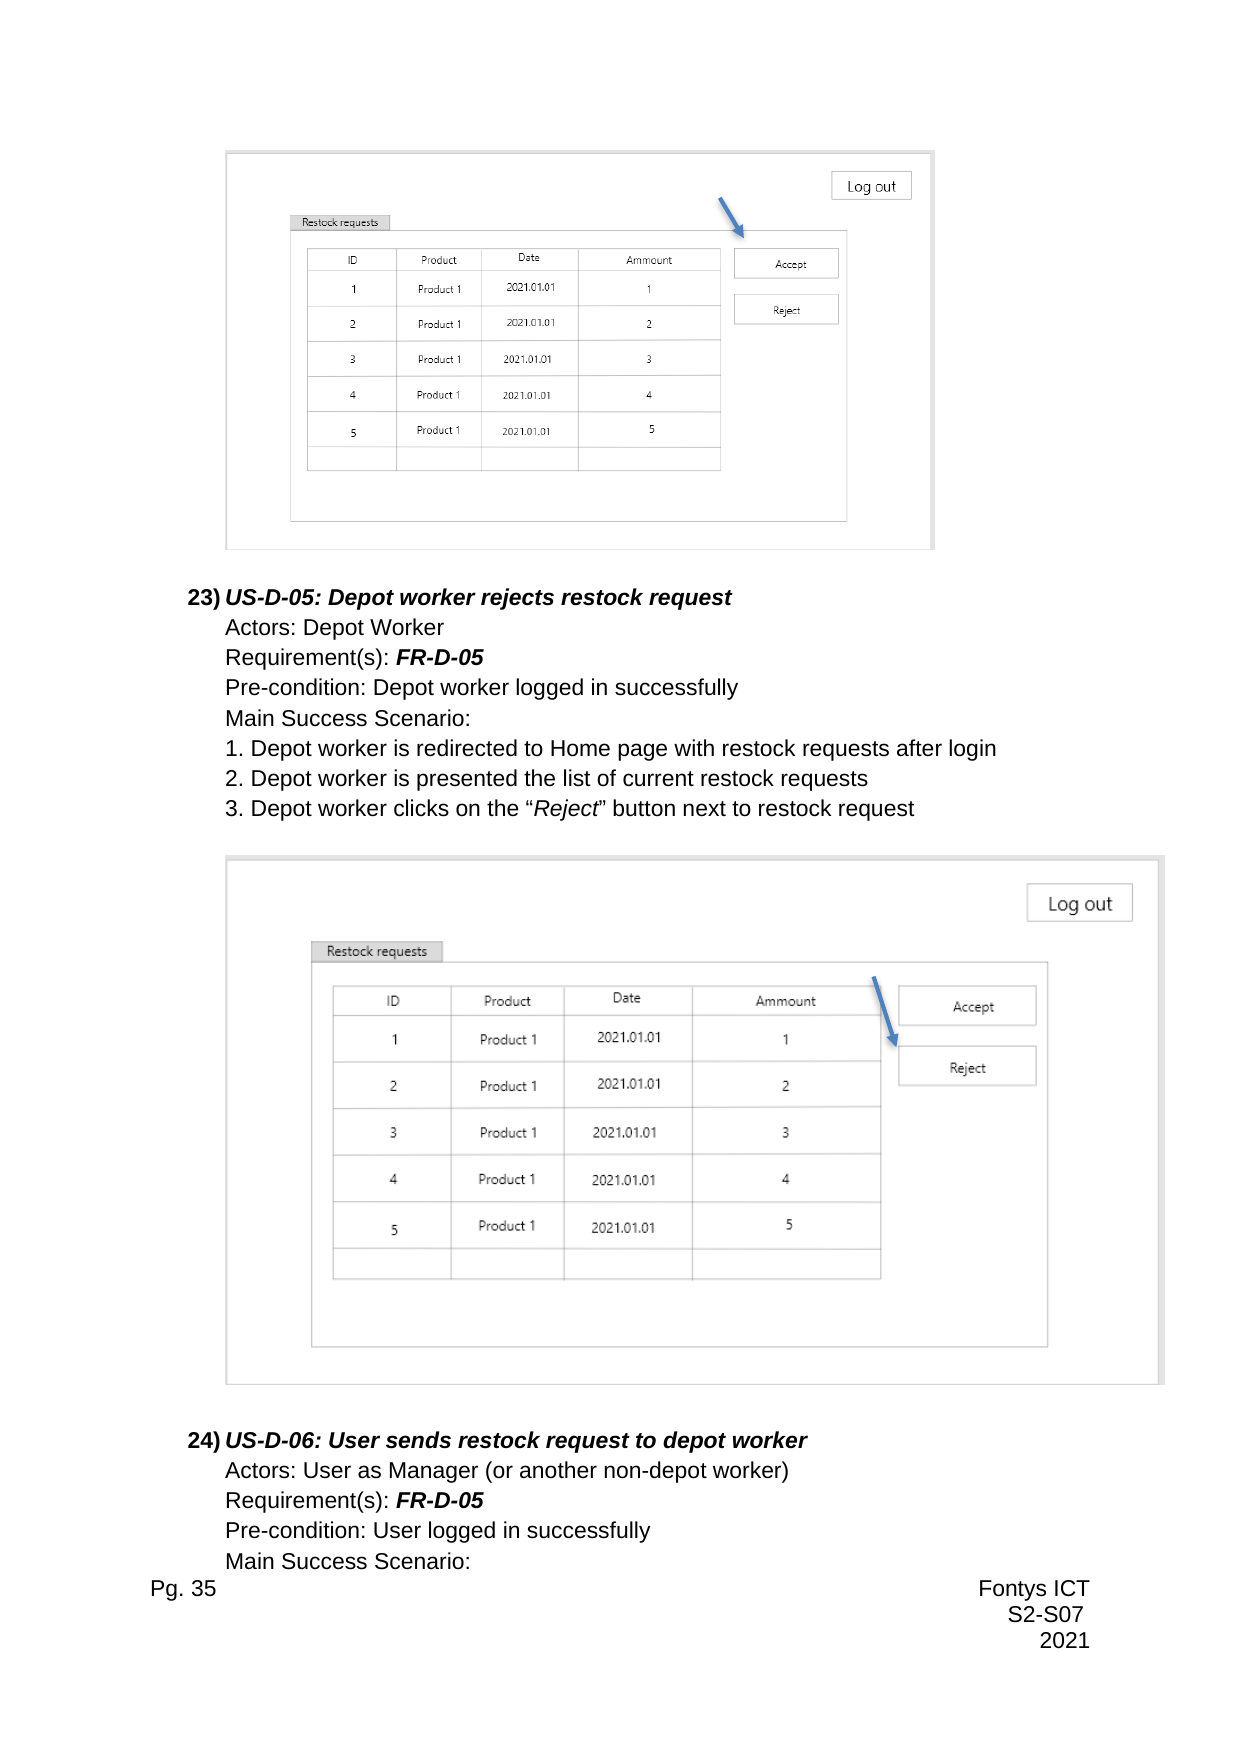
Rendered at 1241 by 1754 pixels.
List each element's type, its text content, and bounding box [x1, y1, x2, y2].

text 3. Depot worker clicks on the “Reject” button next to restock request [225, 795, 1090, 821]
text 1. Depot worker is redirected to Home page with restock requests after login [225, 735, 1090, 761]
text Main Success Scenario: [225, 1548, 1090, 1574]
text Actors: User as Manager (or another non-depot worker) [225, 1457, 1090, 1483]
text Main Success Scenario: [225, 704, 1090, 731]
text 2. Depot worker is presented the list of current restock requests [225, 765, 1090, 791]
text Actors: Depot Worker [225, 614, 1090, 640]
list US-D-06: User sends restock request to depot worker [187, 1427, 1090, 1453]
text Requirement(s): FR-D-05 [225, 644, 1090, 670]
text Requirement(s): FR-D-05 [225, 1487, 1090, 1514]
list US-D-05: Depot worker rejects restock request [187, 584, 1090, 610]
picture [225, 855, 1166, 1385]
text Pre-condition: User logged in successfully [225, 1517, 1090, 1544]
text Pre-condition: Depot worker logged in successfully [225, 674, 1090, 701]
picture [225, 150, 936, 550]
